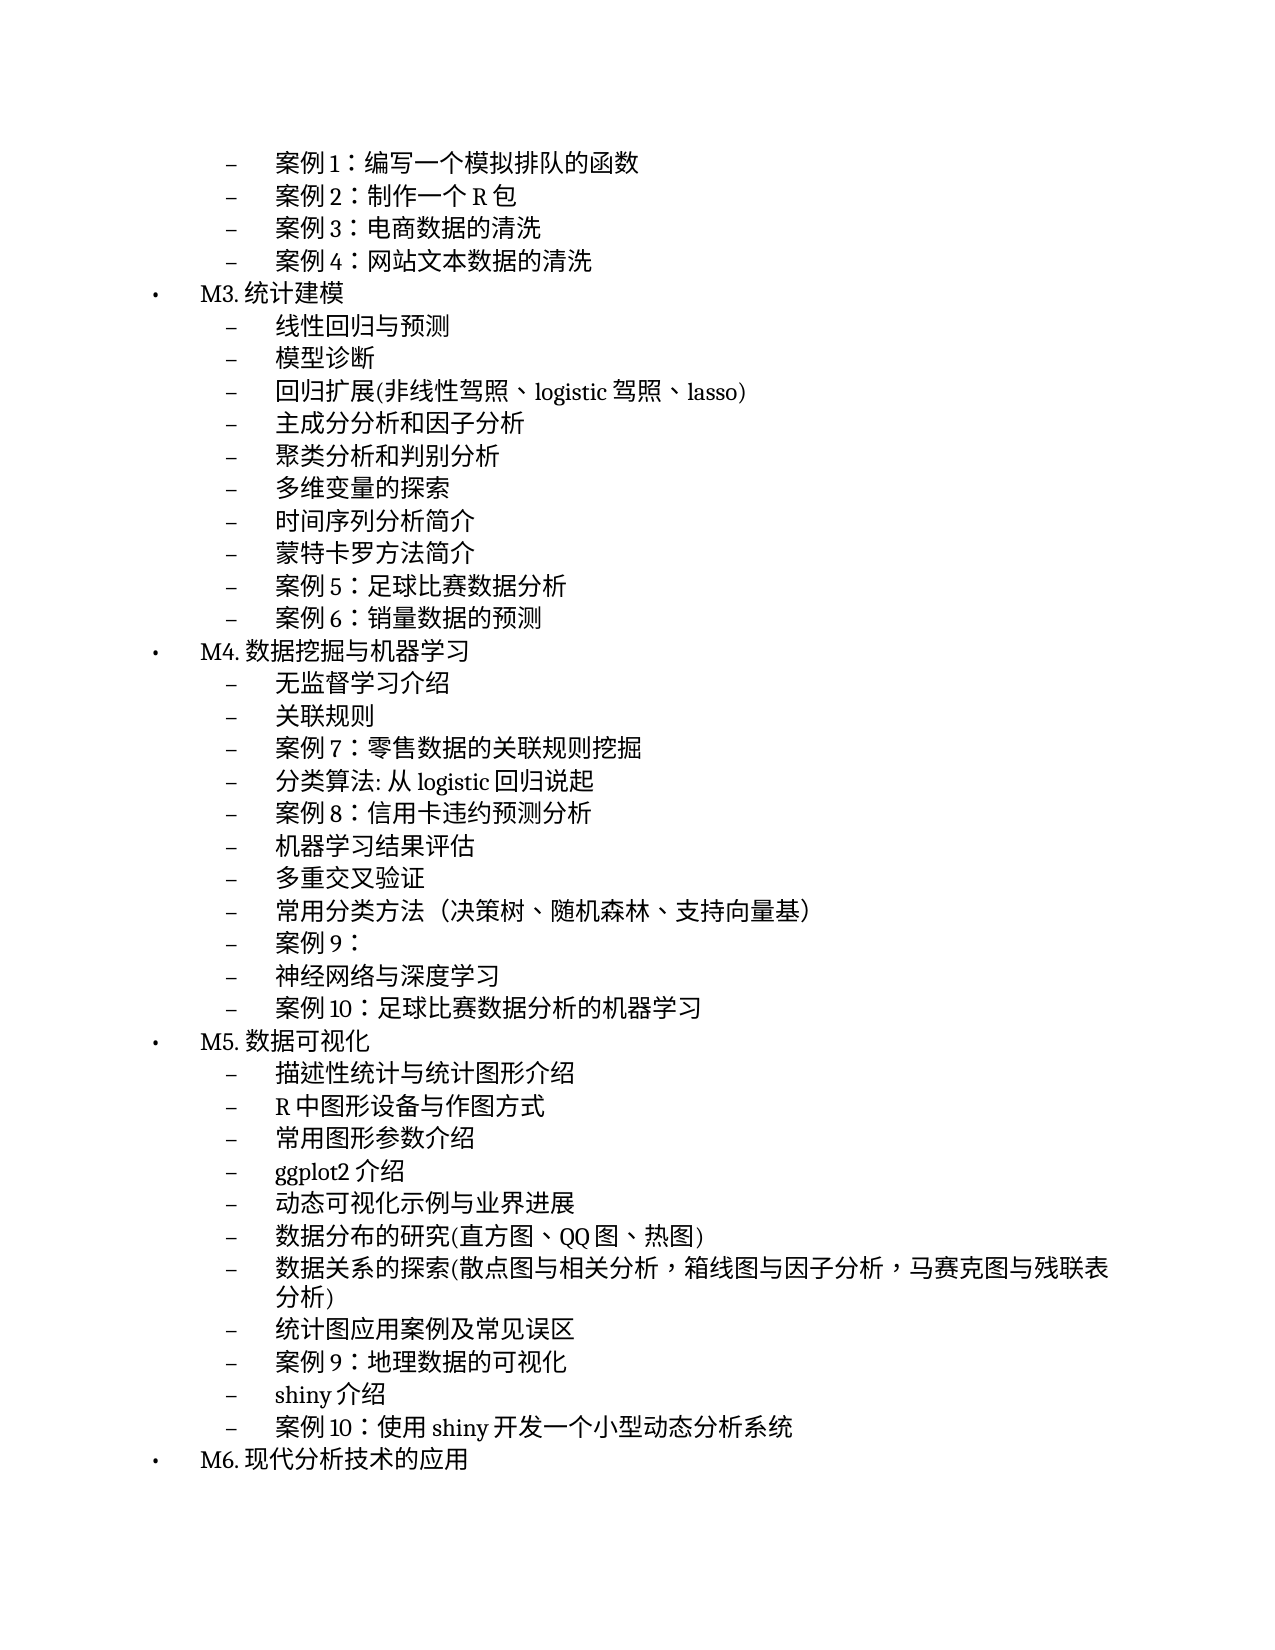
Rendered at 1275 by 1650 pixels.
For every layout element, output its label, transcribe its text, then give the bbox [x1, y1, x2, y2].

list ggplot2介绍 [225, 1157, 1125, 1186]
list 常用分类方法（决策树、随机森林、支持向量基） [225, 897, 1125, 926]
list 案例9： [225, 930, 1125, 959]
list 动态可视化示例与业界进展 [225, 1190, 1125, 1219]
list 统计图应用案例及常见误区 [225, 1316, 1125, 1345]
list M4. 数据挖掘与机器学习 [150, 637, 1125, 666]
list 回归扩展(非线性驾照、logistic驾照、lasso) [225, 377, 1125, 406]
list 线性回归与预测 [225, 312, 1125, 341]
list 数据分布的研究(直方图、QQ图、热图) [225, 1222, 1125, 1251]
list 时间序列分析简介 [225, 507, 1125, 536]
list 案例10：足球比赛数据分析的机器学习 [225, 995, 1125, 1024]
list 多维变量的探索 [225, 475, 1125, 504]
list 关联规则 [225, 702, 1125, 731]
list 案例4：网站文本数据的清洗 [225, 247, 1125, 276]
list 分类算法: 从logistic回归说起 [225, 767, 1125, 796]
list shiny介绍 [225, 1381, 1125, 1410]
list 案例6：销量数据的预测 [225, 605, 1125, 634]
list R中图形设备与作图方式 [225, 1092, 1125, 1121]
list 案例8：信用卡违约预测分析 [225, 800, 1125, 829]
list 案例3：电商数据的清洗 [225, 215, 1125, 244]
list 模型诊断 [225, 345, 1125, 374]
list 案例10：使用shiny开发一个小型动态分析系统 [225, 1414, 1125, 1442]
list 蒙特卡罗方法简介 [225, 540, 1125, 569]
list 无监督学习介绍 [225, 670, 1125, 699]
list 案例9：地理数据的可视化 [225, 1349, 1125, 1377]
list 案例2：制作一个R包 [225, 182, 1125, 211]
list 机器学习结果评估 [225, 832, 1125, 861]
list M6. 现代分析技术的应用 [150, 1446, 1125, 1475]
list 神经网络与深度学习 [225, 962, 1125, 991]
list M5. 数据可视化 [150, 1027, 1125, 1056]
list M3. 统计建模 [150, 280, 1125, 309]
list 聚类分析和判别分析 [225, 442, 1125, 471]
list 主成分分析和因子分析 [225, 410, 1125, 439]
list 数据关系的探索(散点图与相关分析，箱线图与因子分析，马赛克图与残联表分析) [225, 1255, 1125, 1312]
list 案例1：编写一个模拟排队的函数 [225, 150, 1125, 179]
list 多重交叉验证 [225, 865, 1125, 894]
list 常用图形参数介绍 [225, 1125, 1125, 1154]
list 描述性统计与统计图形介绍 [225, 1060, 1125, 1089]
list 案例7：零售数据的关联规则挖掘 [225, 735, 1125, 764]
list 案例5：足球比赛数据分析 [225, 572, 1125, 601]
